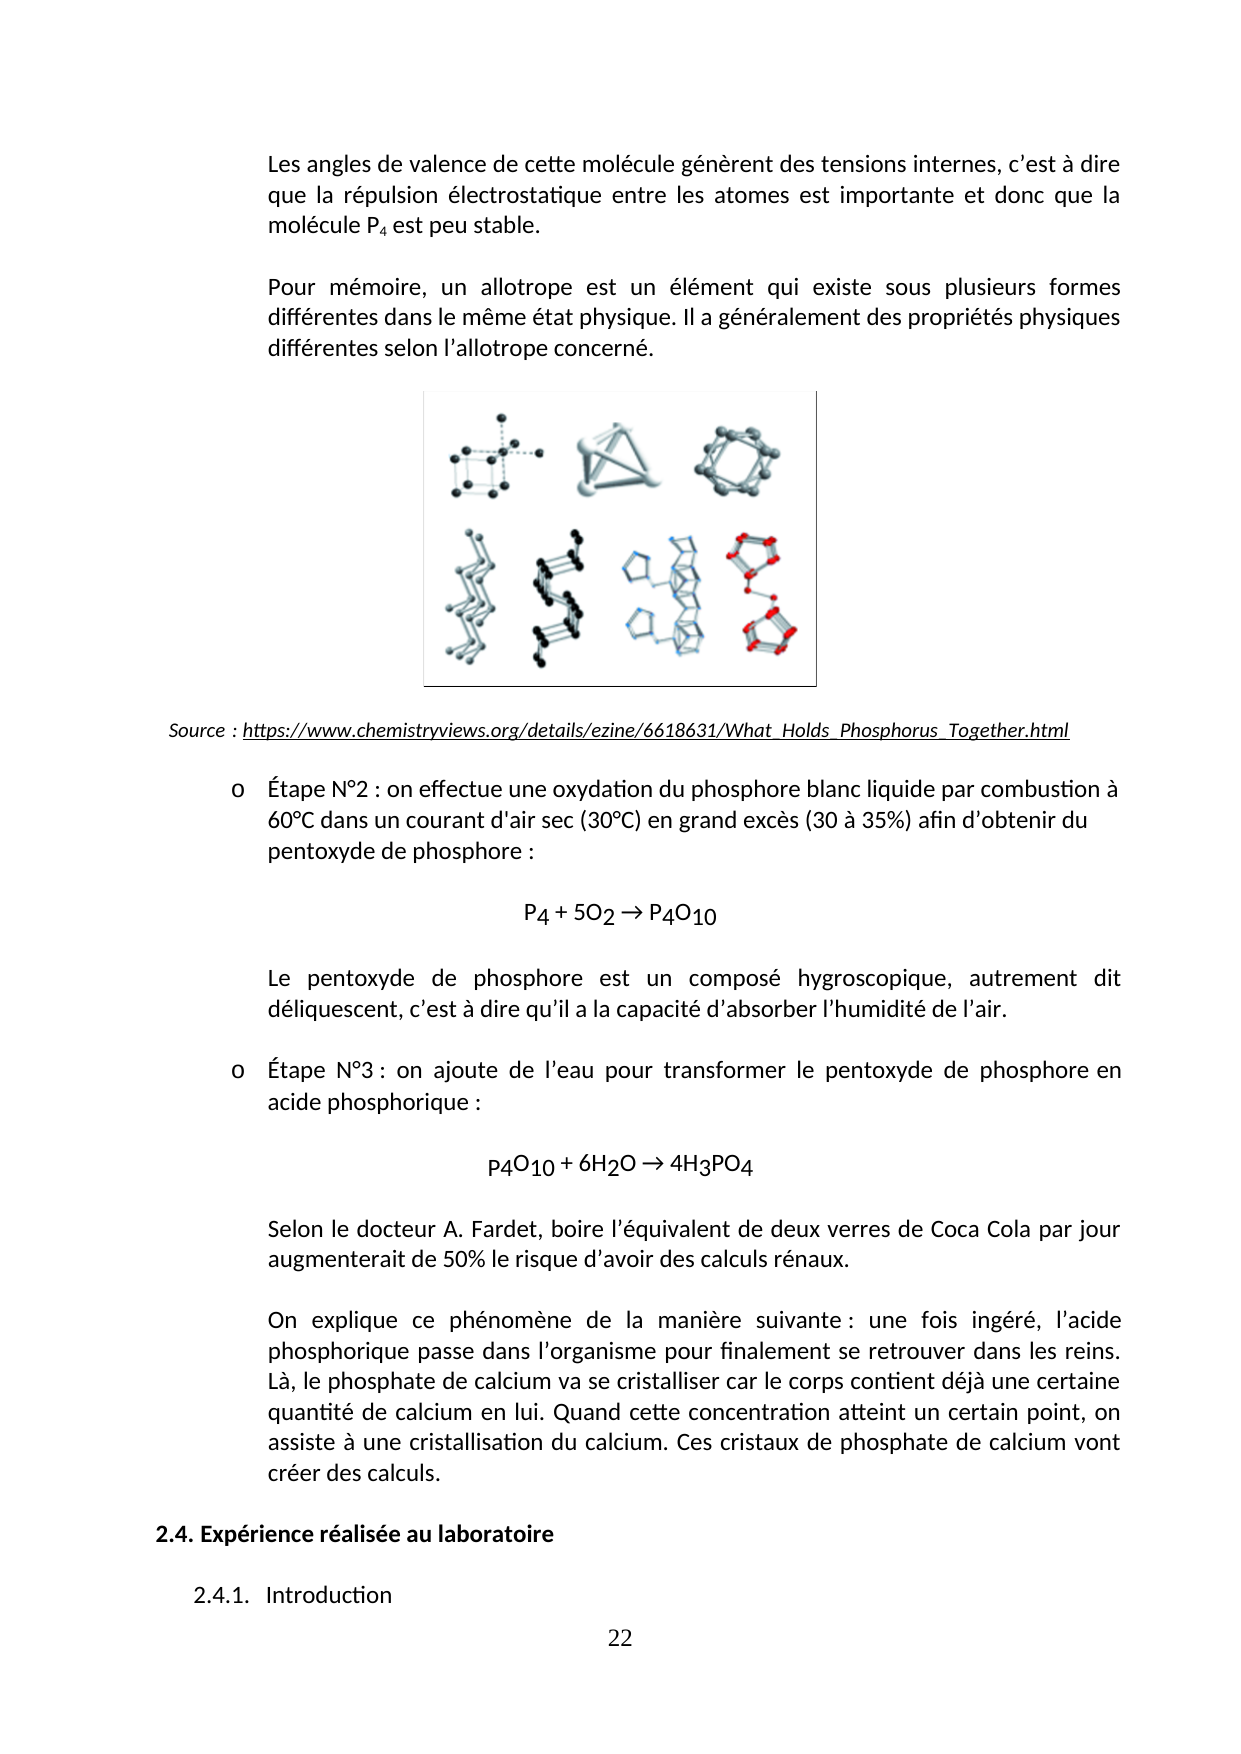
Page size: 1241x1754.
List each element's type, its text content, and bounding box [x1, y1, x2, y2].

list Étape N°2 : on effectue une oxydation du phosphore blanc liquide par combustion à 60°C dans un courant d'air sec (30°C) en grand excès (30 à 35%) afin d’obtenir du pentoxyde de phosphore : [230, 773, 1122, 866]
text Les angles de valence de cette molécule génèrent des tensions internes, c’est à dire que la répulsion électrostatique entre les atomes est importante et donc que la molécule P4 est peu stable. [268, 149, 1122, 240]
text On explique ce phénomène de la manière suivante : une fois ingéré, l’acide phosphorique passe dans l’organisme pour finalement se retrouver dans les reins. Là, le phosphate de calcium va se cristalliser car le corps contient déjà une certaine quantité de calcium en lui. Quand cette concentration atteint un certain point, on assiste à une cristallisation du calcium. Ces cristaux de phosphate de calcium vont créer des calculs. [268, 1304, 1122, 1487]
text P4O10 + 6H2O → 4H3PO4 [118, 1147, 1122, 1182]
text Pour mémoire, un allotrope est un élément qui existe sous plusieurs formes différentes dans le même état physique. Il a généralement des propriétés physiques différentes selon l’allotrope concerné. [268, 271, 1122, 362]
text Le pentoxyde de phosphore est un composé hygroscopique, autrement dit déliquescent, c’est à dire qu’il a la capacité d’absorber l’humidité de l’air. [268, 962, 1122, 1023]
list Étape N°3 : on ajoute de l’eau pour transformer le pentoxyde de phosphore en acide phosphorique : [230, 1054, 1122, 1116]
picture [423, 391, 817, 687]
text Source : https://www.chemistryviews.org/details/ezine/6618631/What_Holds_Phosphorus_Together.html [118, 717, 1122, 742]
text P4 + 5O2 → P4O10 [118, 896, 1122, 932]
text Selon le docteur A. Fardet, boire l’équivalent de deux verres de Coca Cola par jour augmenterait de 50% le risque d’avoir des calculs rénaux. [268, 1213, 1122, 1274]
list Expérience réalisée au laboratoire [155, 1518, 1122, 1548]
list Introduction [193, 1579, 1122, 1609]
